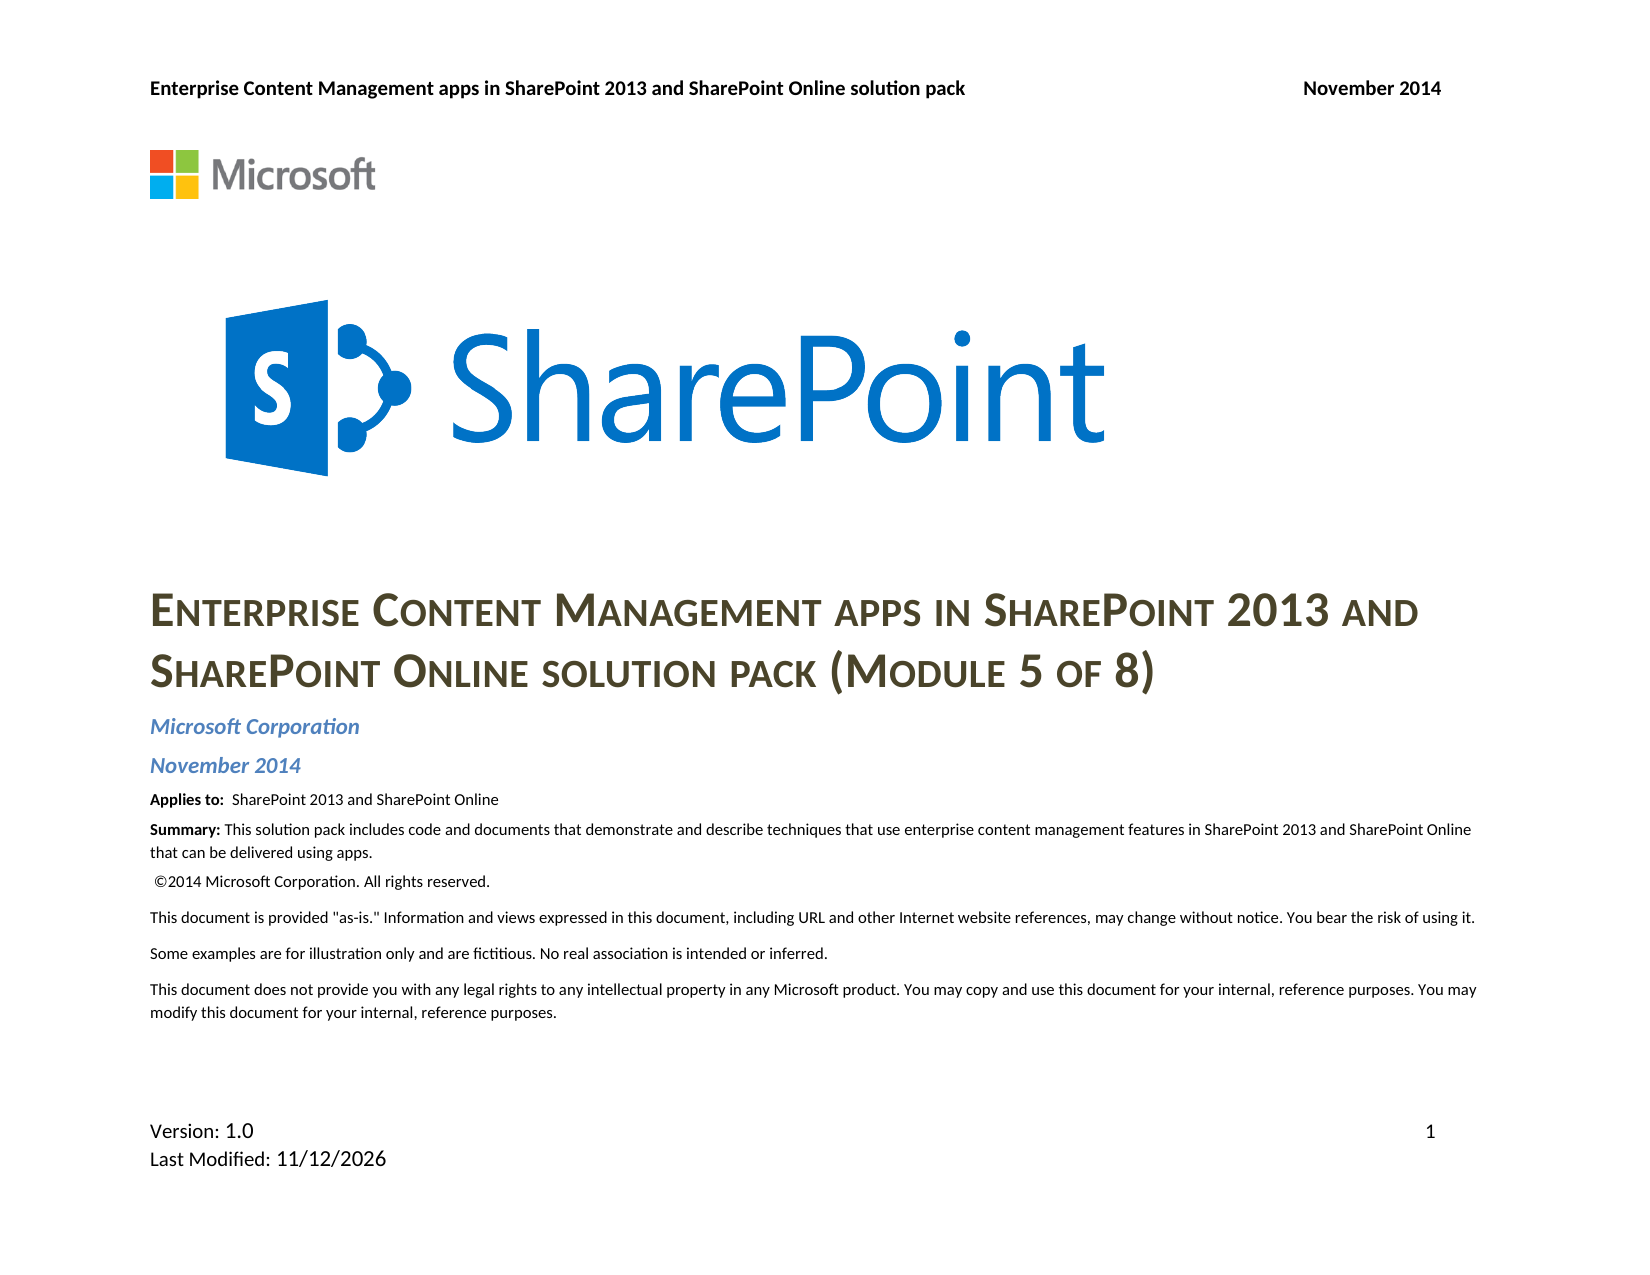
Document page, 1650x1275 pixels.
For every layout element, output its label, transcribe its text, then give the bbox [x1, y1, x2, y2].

text November 2014 [150, 751, 1500, 779]
title Enterprise Content Management apps in SharePoint 2013 and SharePoint Online solution pack (Module 5 of 8) [150, 578, 1500, 700]
picture [150, 223, 1179, 553]
text Some examples are for illustration only and are fictitious. No real association is intended or inferred. [150, 943, 1500, 964]
text Applies to: [150, 789, 1500, 809]
text Microsoft Corporation [150, 712, 1500, 740]
text This document does not provide you with any legal rights to any intellectual property in any Microsoft product. You may copy and use this document for your internal, reference purposes. You may modify this document for your internal, reference purposes. [150, 979, 1500, 1023]
text ©2014 Microsoft Corporation. All rights reserved. [150, 872, 1500, 892]
text Summary: [150, 819, 1500, 862]
picture [150, 150, 375, 199]
text This document is provided "as-is." Information and views expressed in this document, including URL and other Internet website references, may change without notice. You bear the risk of using it. [150, 908, 1500, 928]
